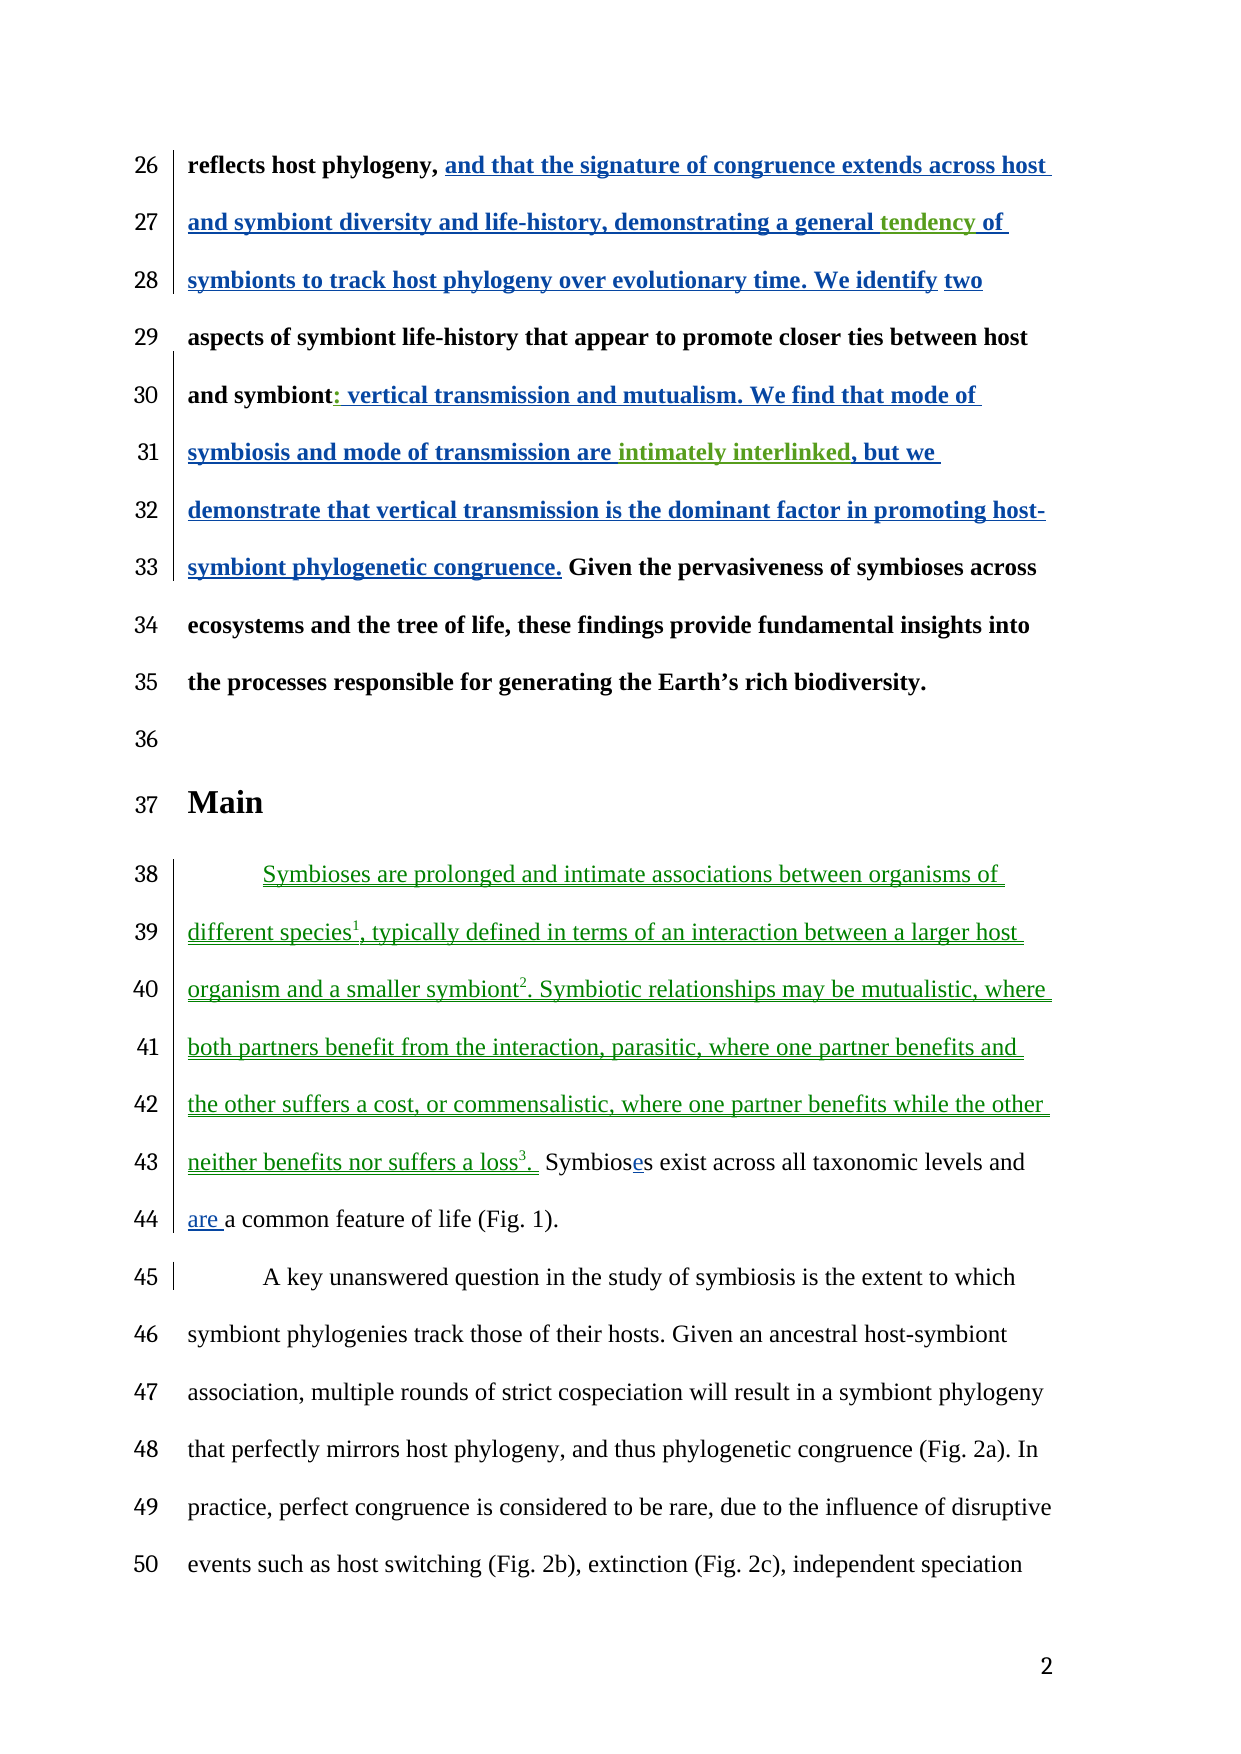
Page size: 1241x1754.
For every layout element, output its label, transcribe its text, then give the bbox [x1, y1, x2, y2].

text Main [187, 782, 1053, 821]
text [187, 1262, 1053, 1578]
text Symbioss exist across all taxonomic levels and a common feature of life (Fig. 1). [187, 859, 1053, 1233]
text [187, 150, 1053, 696]
